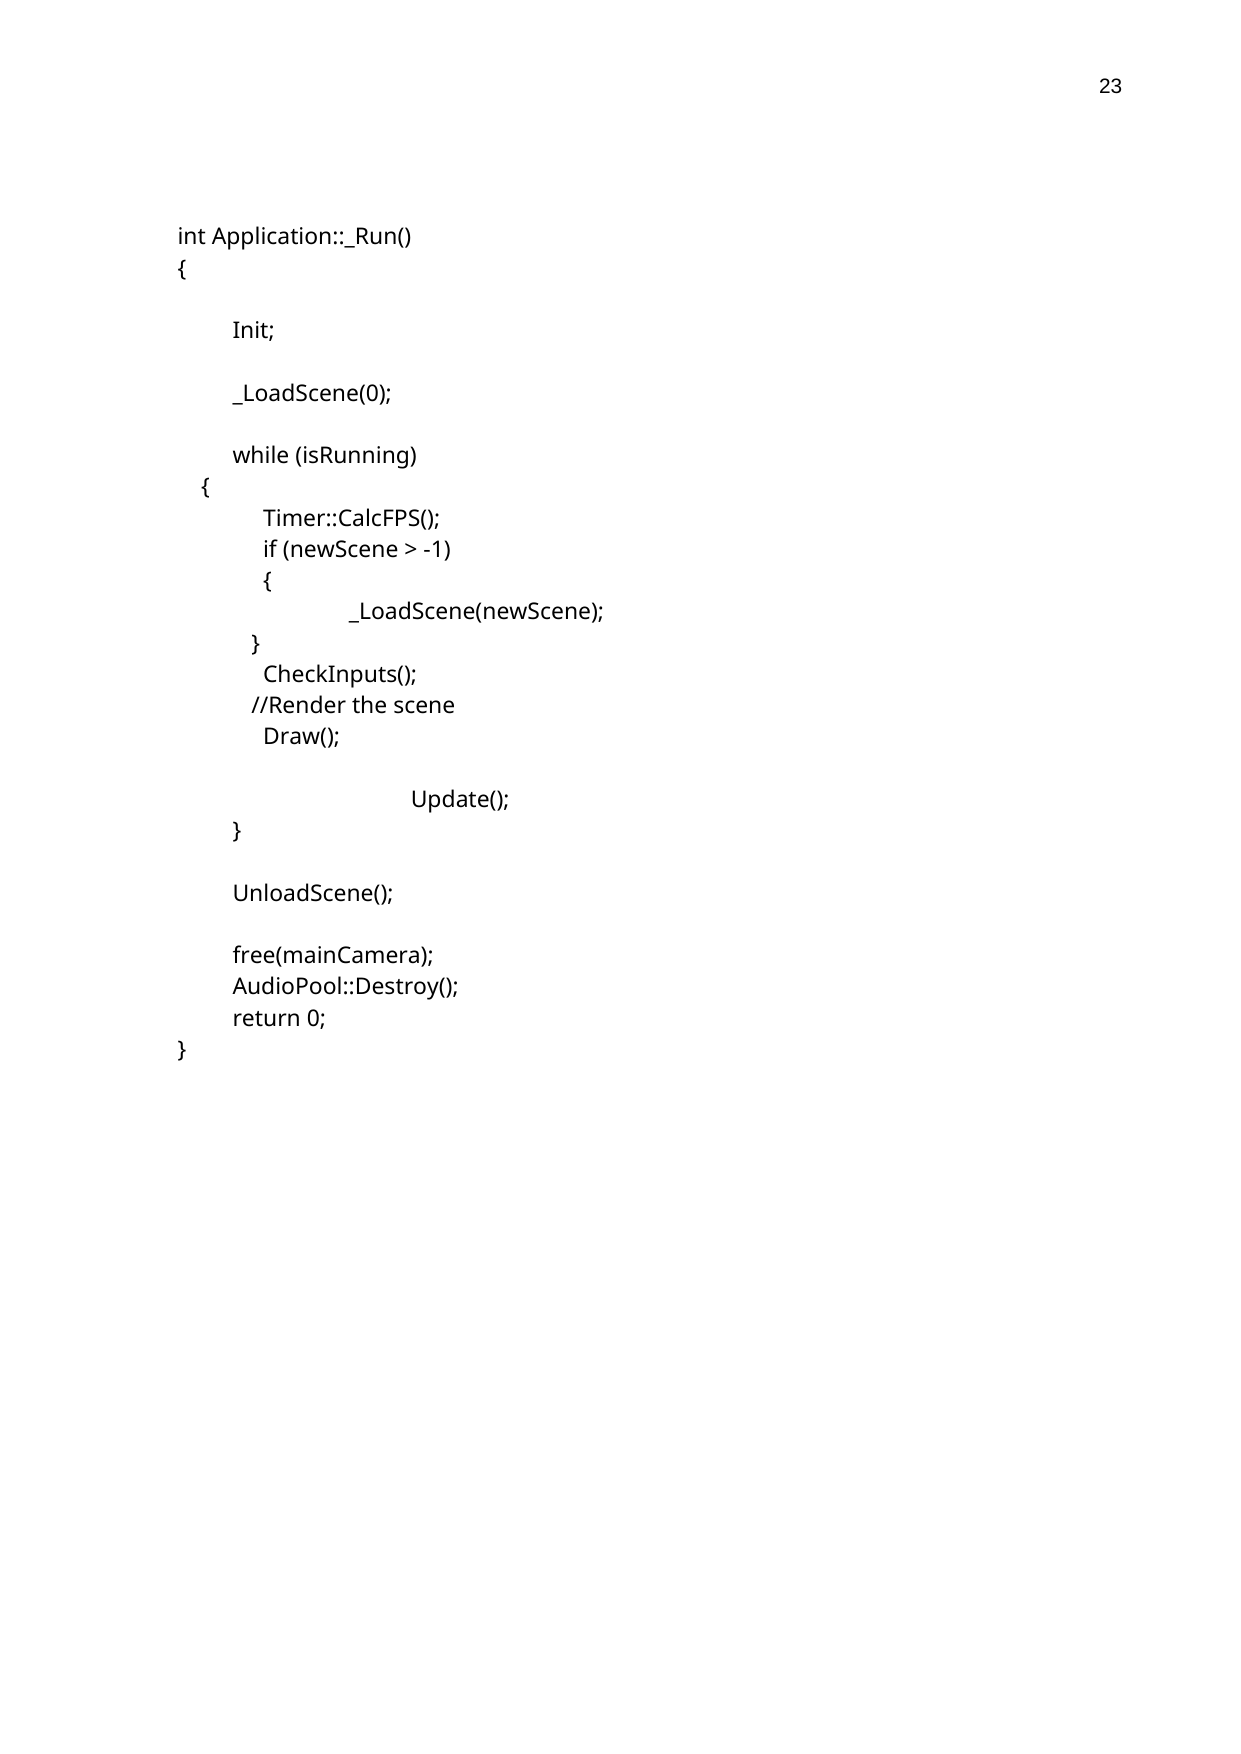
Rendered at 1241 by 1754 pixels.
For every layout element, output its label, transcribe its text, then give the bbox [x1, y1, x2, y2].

text } [177, 814, 1122, 845]
text { [177, 252, 1122, 283]
text _LoadScene(0); [177, 377, 1122, 408]
text AudioPool::Destroy(); [177, 970, 1122, 1002]
text { [177, 564, 1122, 595]
text //Render the scene [177, 689, 1122, 720]
text UnloadScene(); [177, 877, 1122, 908]
text _LoadScene(newScene); [177, 595, 1122, 627]
text free(mainCamera); [177, 939, 1122, 970]
text Timer::CalcFPS(); [177, 502, 1122, 533]
text { [177, 470, 1122, 502]
text CheckInputs(); [177, 658, 1122, 689]
text } [177, 1033, 1122, 1064]
text Update(); [177, 783, 1122, 814]
text return 0; [177, 1002, 1122, 1033]
text if (newScene > -1) [177, 533, 1122, 564]
text Init; [177, 314, 1122, 345]
text int Application::_Run() [177, 220, 1122, 252]
text Draw(); [177, 720, 1122, 752]
text } [177, 627, 1122, 658]
text while (isRunning) [177, 439, 1122, 470]
